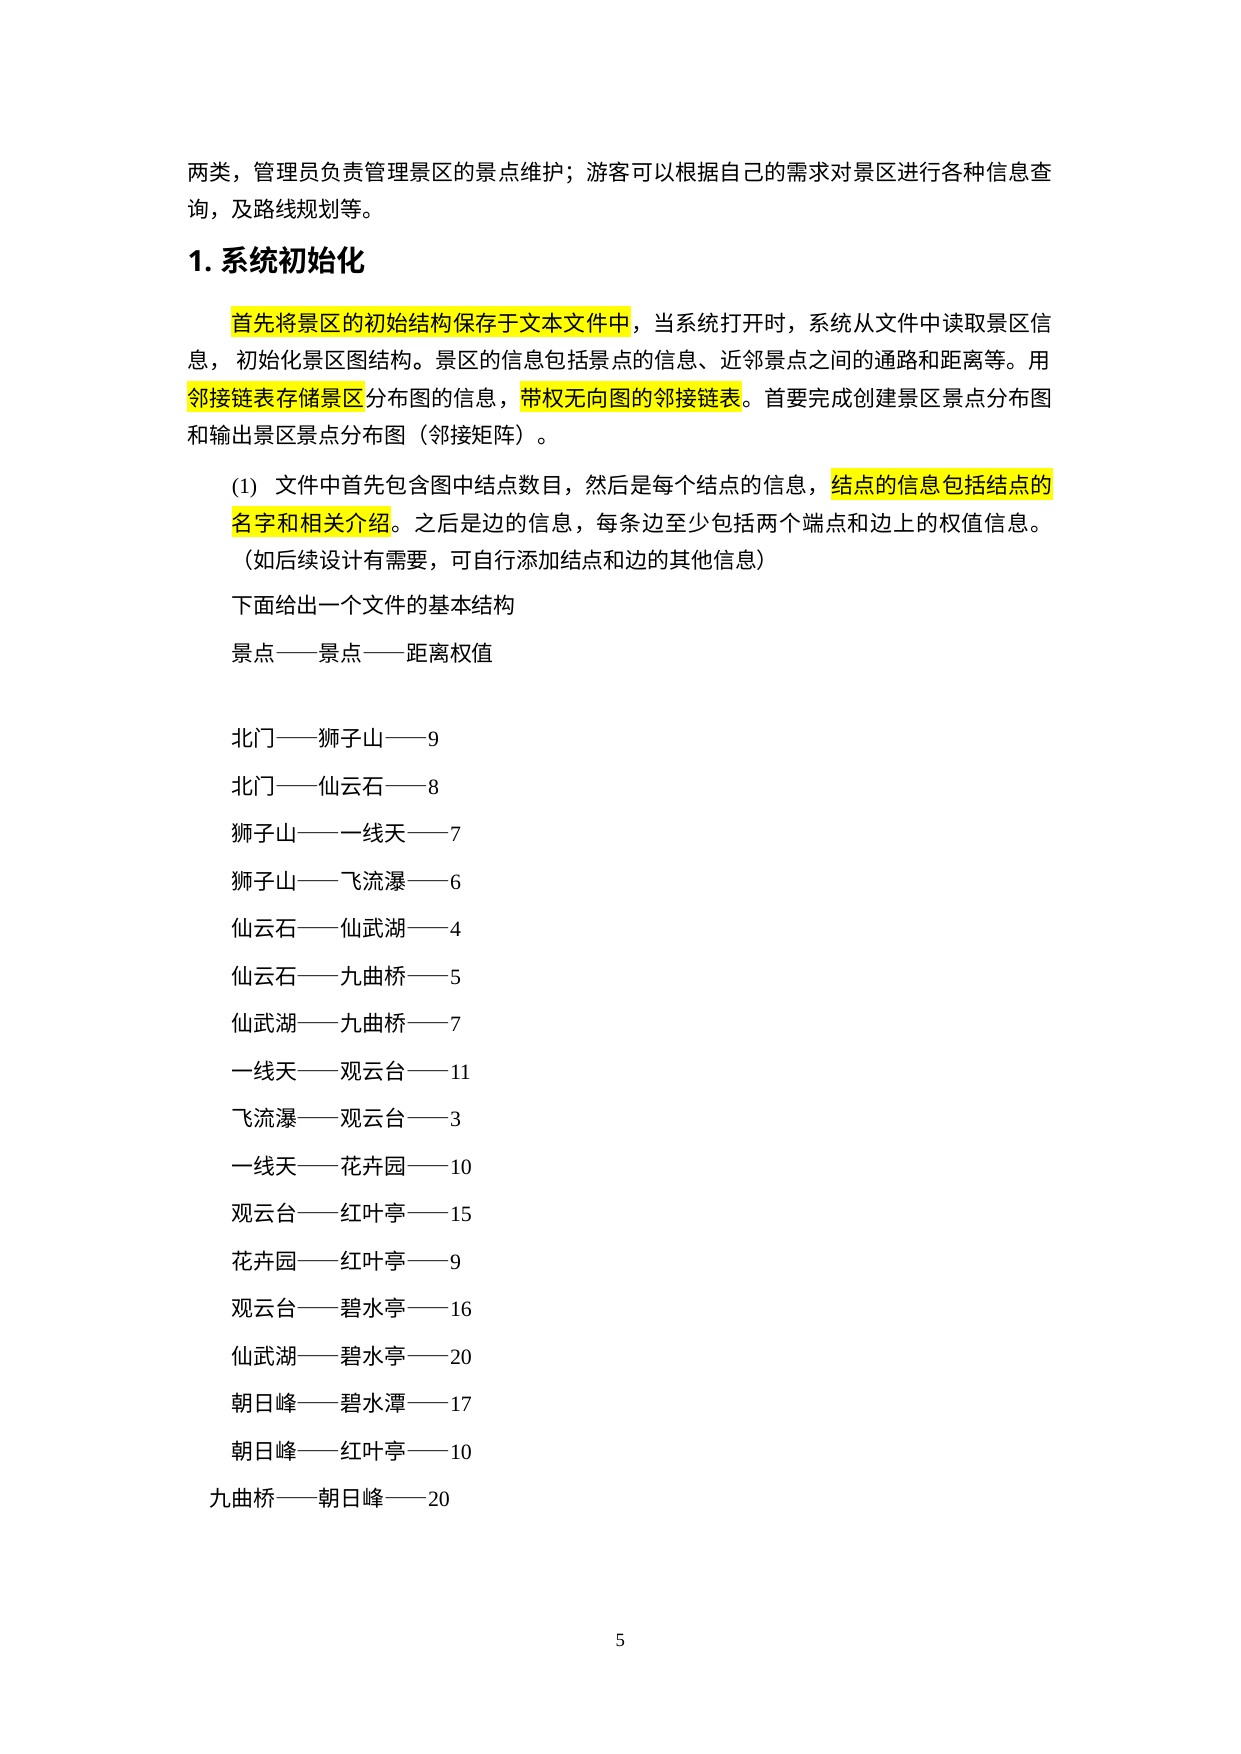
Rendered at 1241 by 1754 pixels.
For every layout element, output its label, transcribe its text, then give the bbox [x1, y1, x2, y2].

list 飞流瀑——观云台——3 [187, 1101, 1053, 1133]
list 观云台——碧水亭——16 [187, 1291, 1053, 1323]
list 仙云石——九曲桥——5 [187, 959, 1053, 991]
list 首先将景区的初始结构保存于文本文件中，当系统打开时，系统从文件中读取景区信息， 初始化景区图结构。景区的信息包括景点的信息、近邻景点之间的通路和距离等。用邻接链表存储景区分布图的信息，带权无向图的邻接链表。首要完成创建景区景点分布图和输出景区景点分布图（邻接矩阵）。 [187, 301, 1053, 451]
text 1. 系统初始化 [187, 237, 1053, 280]
list 景点——景点——距离权值 [187, 636, 1053, 668]
list 观云台——红叶亭——15 [187, 1196, 1053, 1228]
list 狮子山——一线天——7 [187, 816, 1053, 848]
list 花卉园——红叶亭——9 [187, 1244, 1053, 1276]
list 一线天——观云台——11 [187, 1054, 1053, 1086]
list 下面给出一个文件的基本结构 [187, 588, 1053, 620]
list 一线天——花卉园——10 [187, 1149, 1053, 1181]
list 文件中首先包含图中结点数目，然后是每个结点的信息，结点的信息包括结点的名字和相关介绍。之后是边的信息，每条边至少包括两个端点和边上的权值信息。（如后续设计有需要，可自行添加结点和边的其他信息） [232, 463, 1053, 576]
list 仙武湖——九曲桥——7 [187, 1006, 1053, 1038]
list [187, 150, 1053, 225]
list 仙武湖——碧水亭——20 [187, 1339, 1053, 1371]
list 北门——仙云石——8 [187, 769, 1053, 801]
list 朝日峰——红叶亭——10 [187, 1434, 1053, 1466]
list 北门——狮子山——9 [187, 721, 1053, 753]
list 九曲桥——朝日峰——20 [187, 1481, 1053, 1513]
list 朝日峰——碧水潭——17 [187, 1386, 1053, 1418]
list 仙云石——仙武湖——4 [187, 911, 1053, 943]
list 狮子山——飞流瀑——6 [187, 864, 1053, 896]
